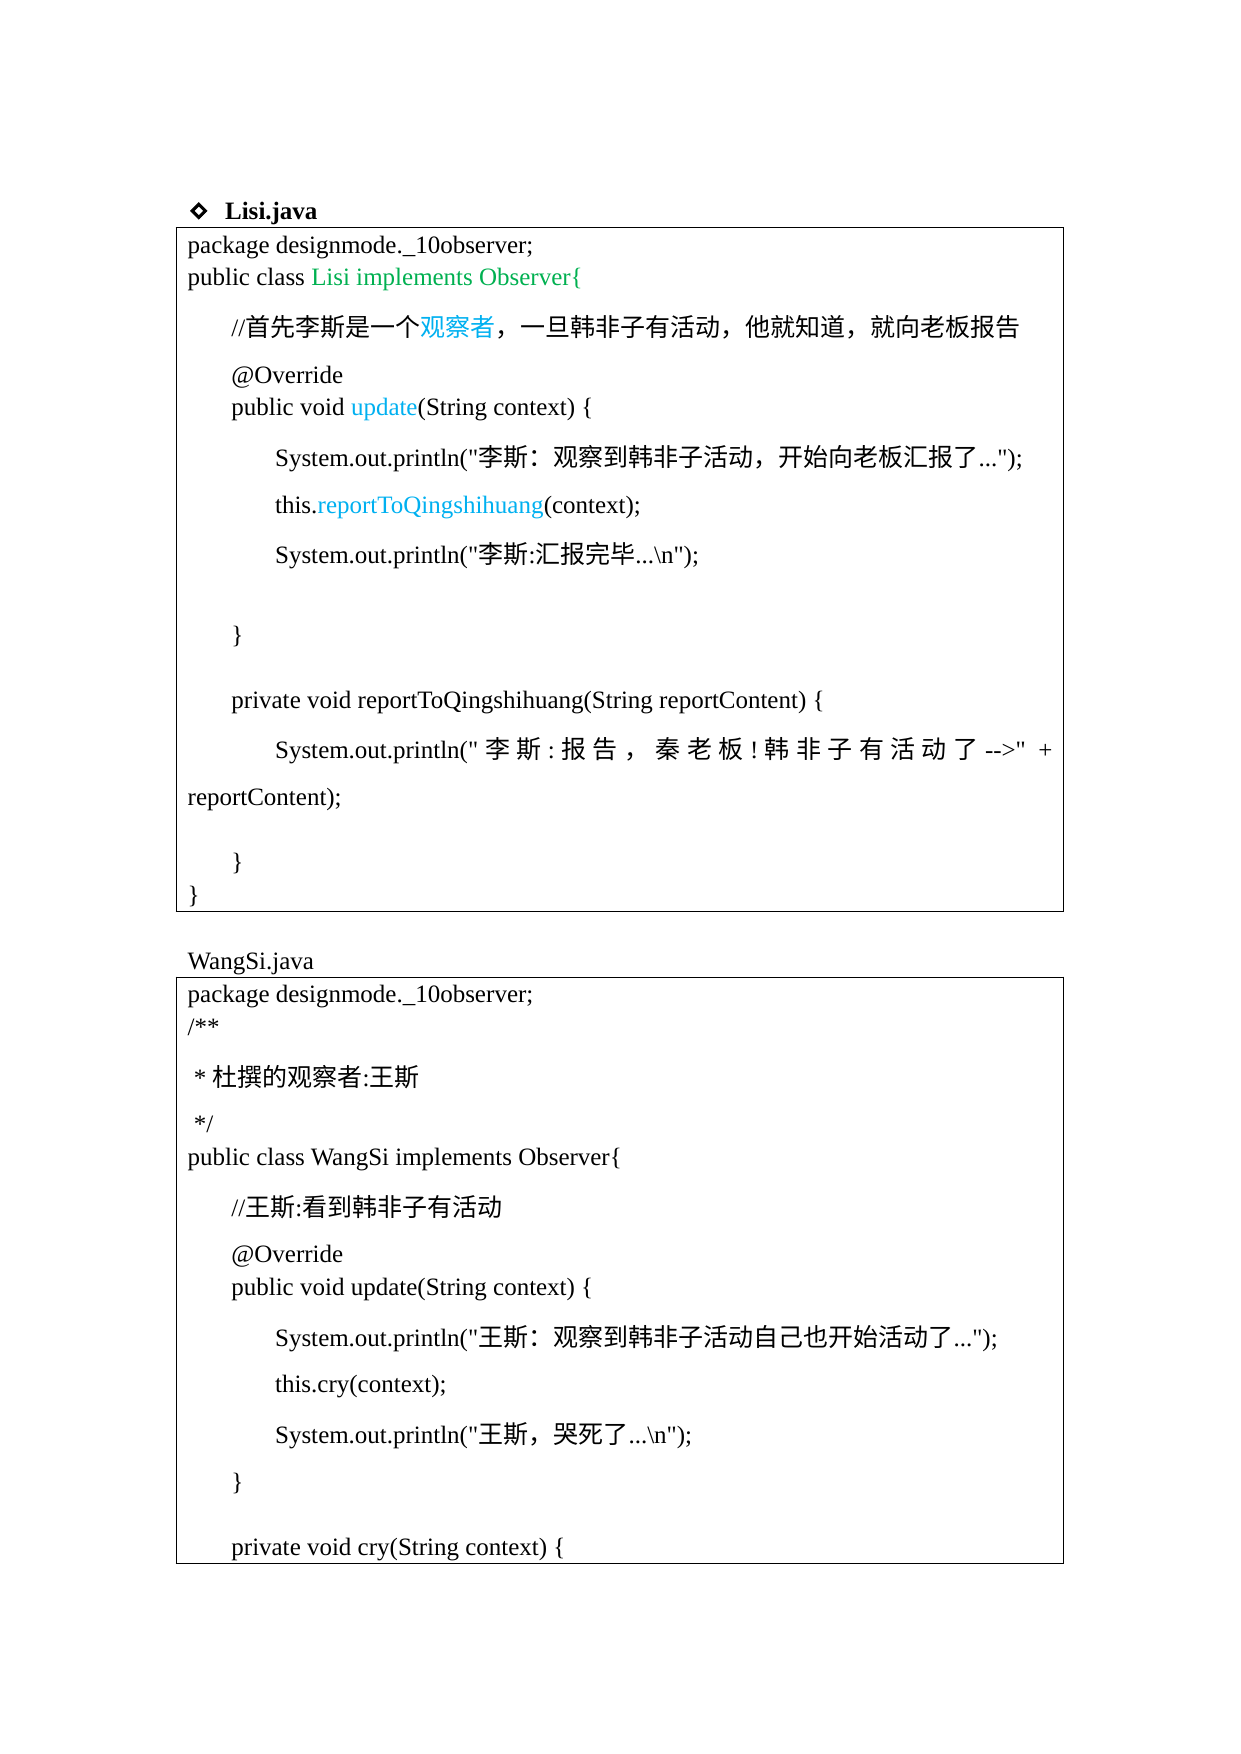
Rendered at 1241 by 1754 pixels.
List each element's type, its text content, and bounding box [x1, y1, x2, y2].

list Lisi.java [187, 194, 1053, 227]
text WangSi.java [187, 944, 1053, 977]
table_header package designmode._10observer; public class Lisi implements Observer{ //首先李斯是一个观察者，一旦韩非子有活动，他就知道，就向老板报告 @Override public void update(String context) { System.out.println("李斯：观察到韩非子活动，开始向老板汇报了..."); this.reportToQingshihuang(context); System.out.println("李斯:汇报完毕...\n"); } private void reportToQingshihuang(String reportContent) { System.out.println("李斯:报告，秦老板!韩非子有活动了-->" + reportContent); } } [177, 228, 1063, 911]
